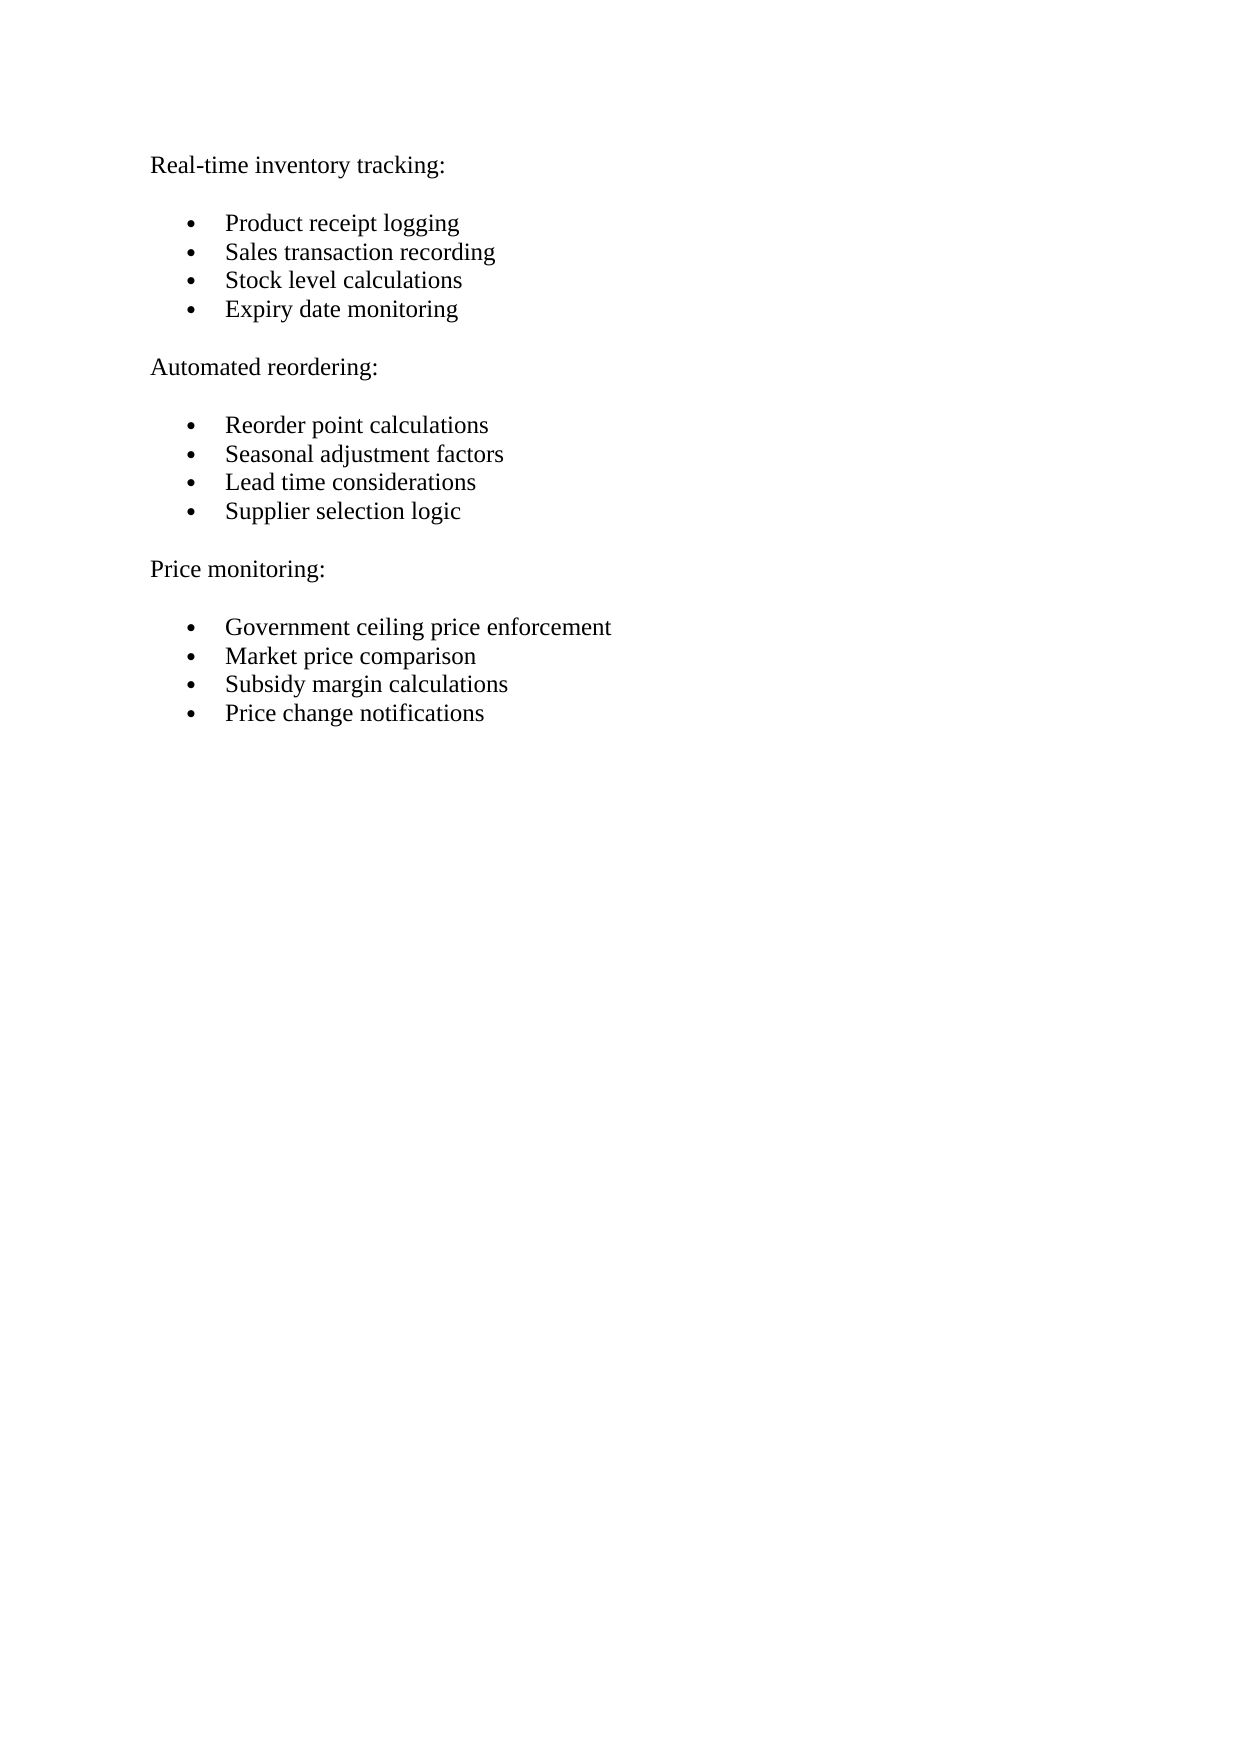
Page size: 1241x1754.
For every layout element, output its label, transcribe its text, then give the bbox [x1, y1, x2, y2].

list Market price comparison [187, 641, 1090, 669]
list Supplier selection logic [187, 496, 1090, 525]
text Real-time inventory tracking: [150, 150, 1090, 179]
list Lead time considerations [187, 467, 1090, 496]
list Reorder point calculations [187, 410, 1090, 439]
list Stock level calculations [187, 265, 1090, 294]
list Seasonal adjustment factors [187, 439, 1090, 467]
text Automated reordering: [150, 352, 1090, 381]
list Government ceiling price enforcement [187, 612, 1090, 641]
list Expiry date monitoring [187, 294, 1090, 323]
list Subsidy margin calculations [187, 669, 1090, 698]
list Sales transaction recording [187, 237, 1090, 265]
list Price change notifications [187, 698, 1090, 727]
text Price monitoring: [150, 554, 1090, 583]
list Product receipt logging [187, 208, 1090, 237]
